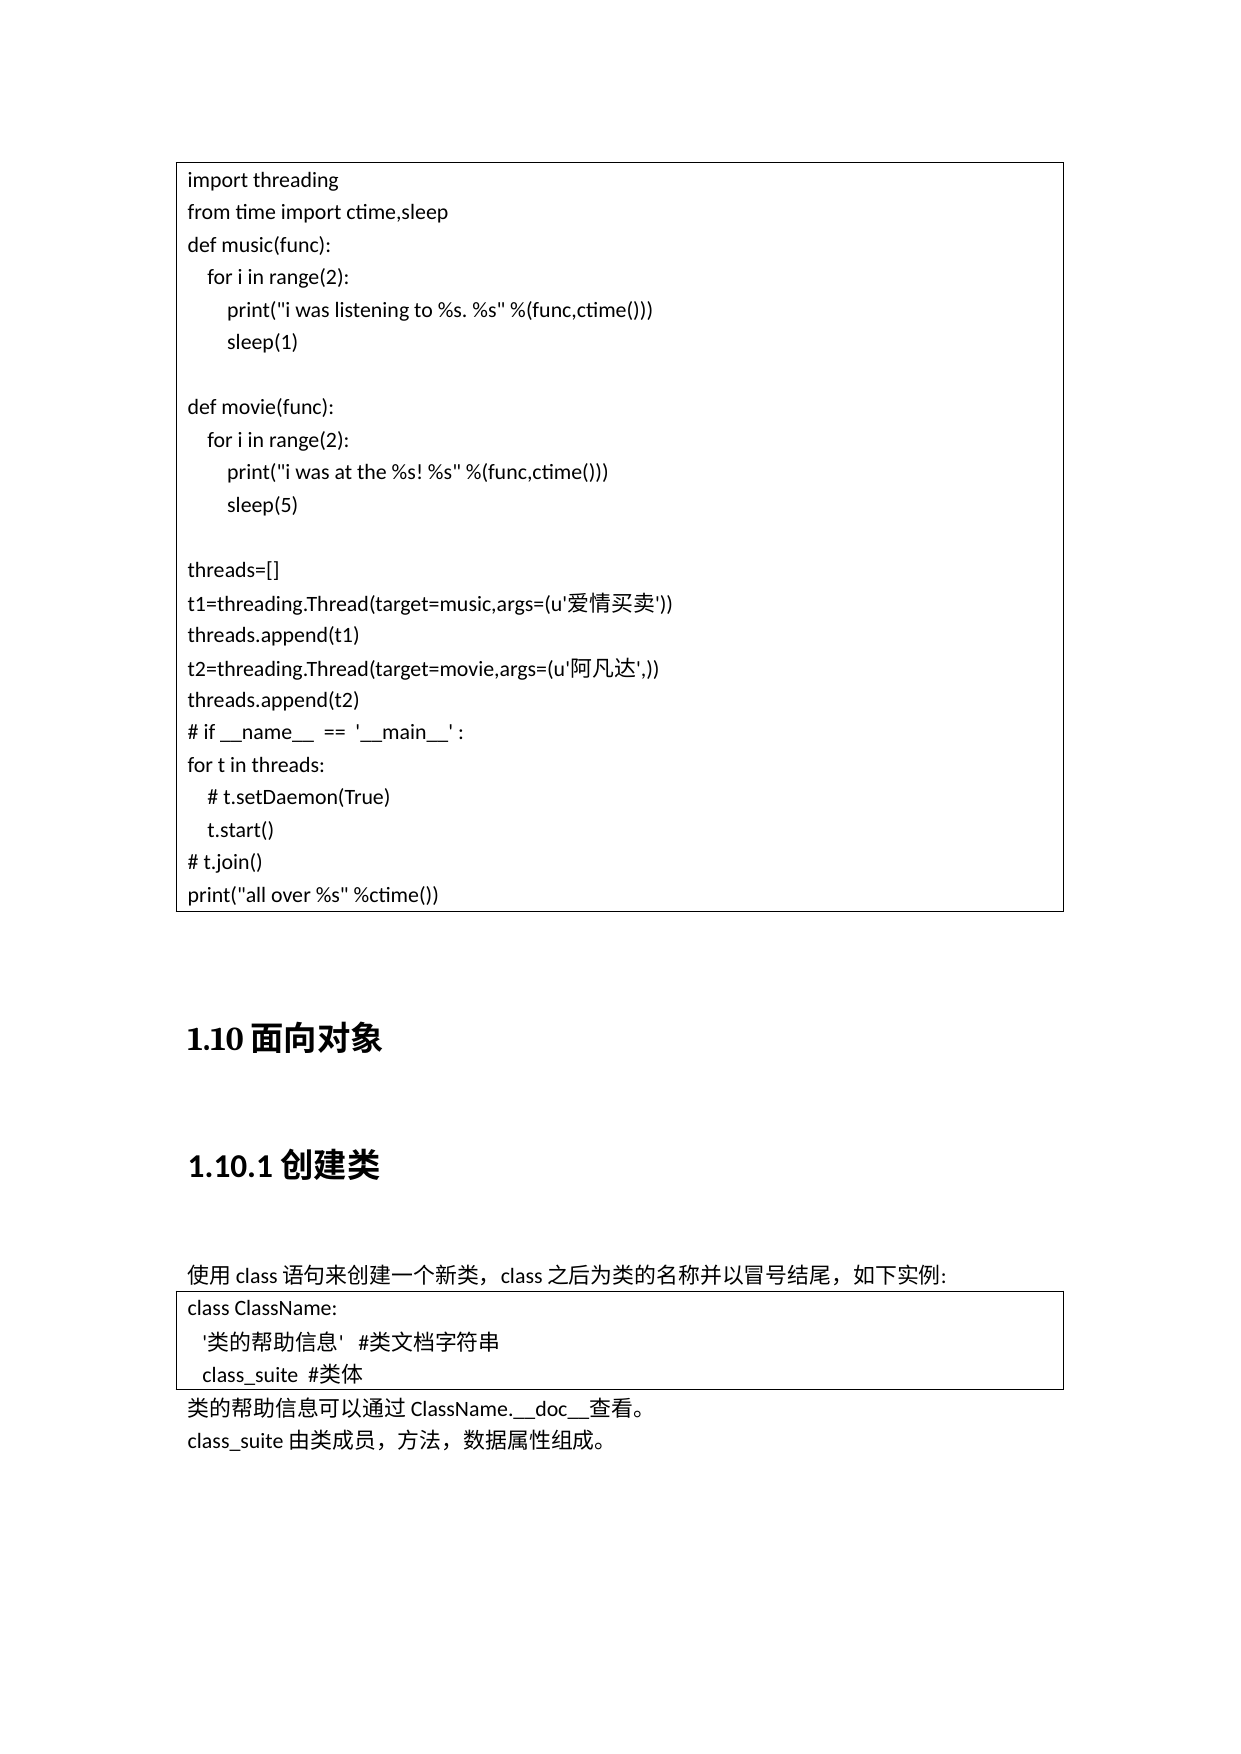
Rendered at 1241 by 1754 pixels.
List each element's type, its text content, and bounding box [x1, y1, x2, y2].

table_header import threading from time import ctime,sleep def music(func): for i in range(2): print("i was listening to %s. %s" %(func,ctime())) sleep(1) def movie(func): for i in range(2): print("i was at the %s! %s" %(func,ctime())) sleep(5) threads=[] t1=threading.Thread(target=music,args=(u'爱情买卖')) threads.append(t1) t2=threading.Thread(target=movie,args=(u'阿凡达',)) threads.append(t2) # if __name__ == '__main__' : for t in threads: # t.setDaemon(True) t.start() # t.join() print("all over %s" %ctime()) [177, 163, 1063, 911]
text 使用class语句来创建一个新类，class之后为类的名称并以冒号结尾，如下实例: [187, 1258, 1053, 1291]
text class_suite 由类成员，方法，数据属性组成。 [187, 1423, 1053, 1455]
text 类的帮助信息可以通过ClassName.__doc__查看。 [187, 1390, 1053, 1423]
table_header class ClassName: '类的帮助信息' #类文档字符串 class_suite #类体 [177, 1292, 1063, 1389]
subtitle 1.10.1 创建类 [187, 1131, 1053, 1196]
subtitle 1.10面向对象 [187, 1004, 1053, 1069]
